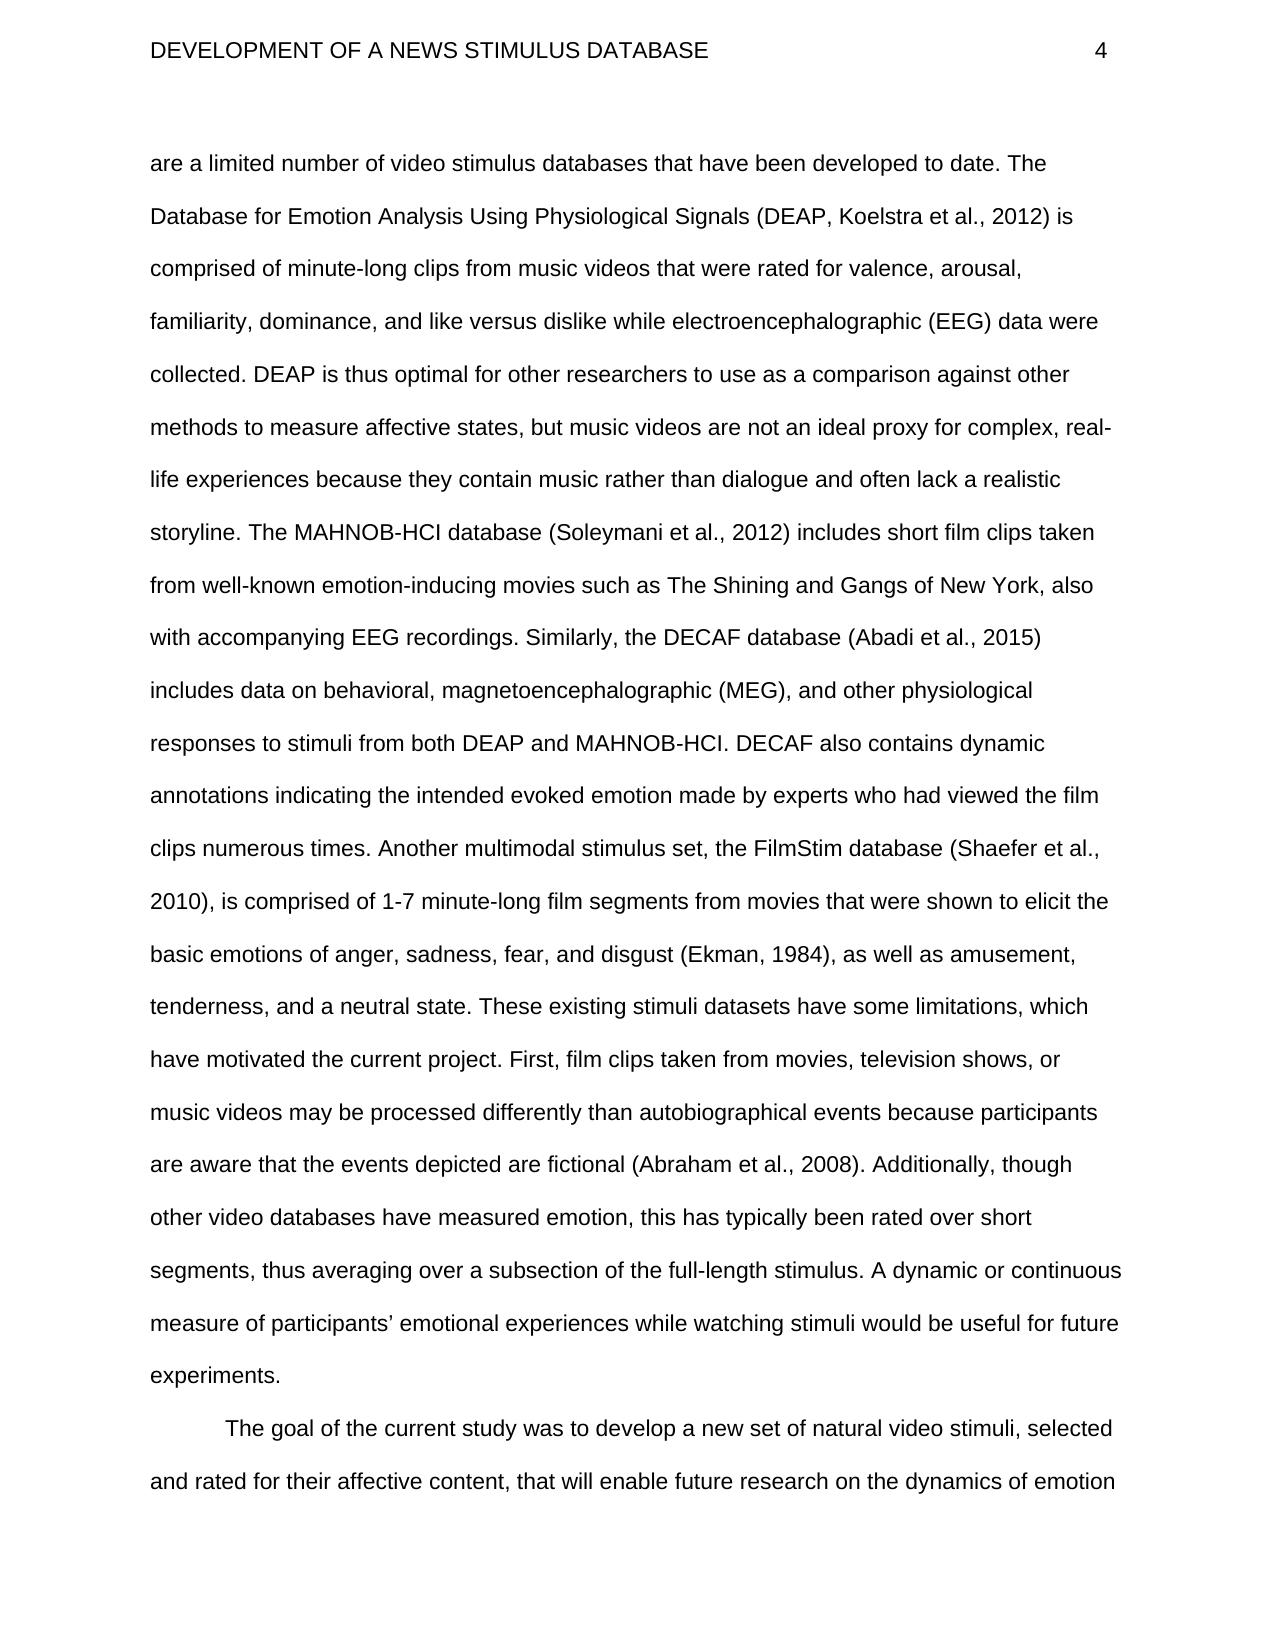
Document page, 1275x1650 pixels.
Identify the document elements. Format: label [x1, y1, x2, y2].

text [150, 1415, 1125, 1494]
text [150, 150, 1125, 1389]
